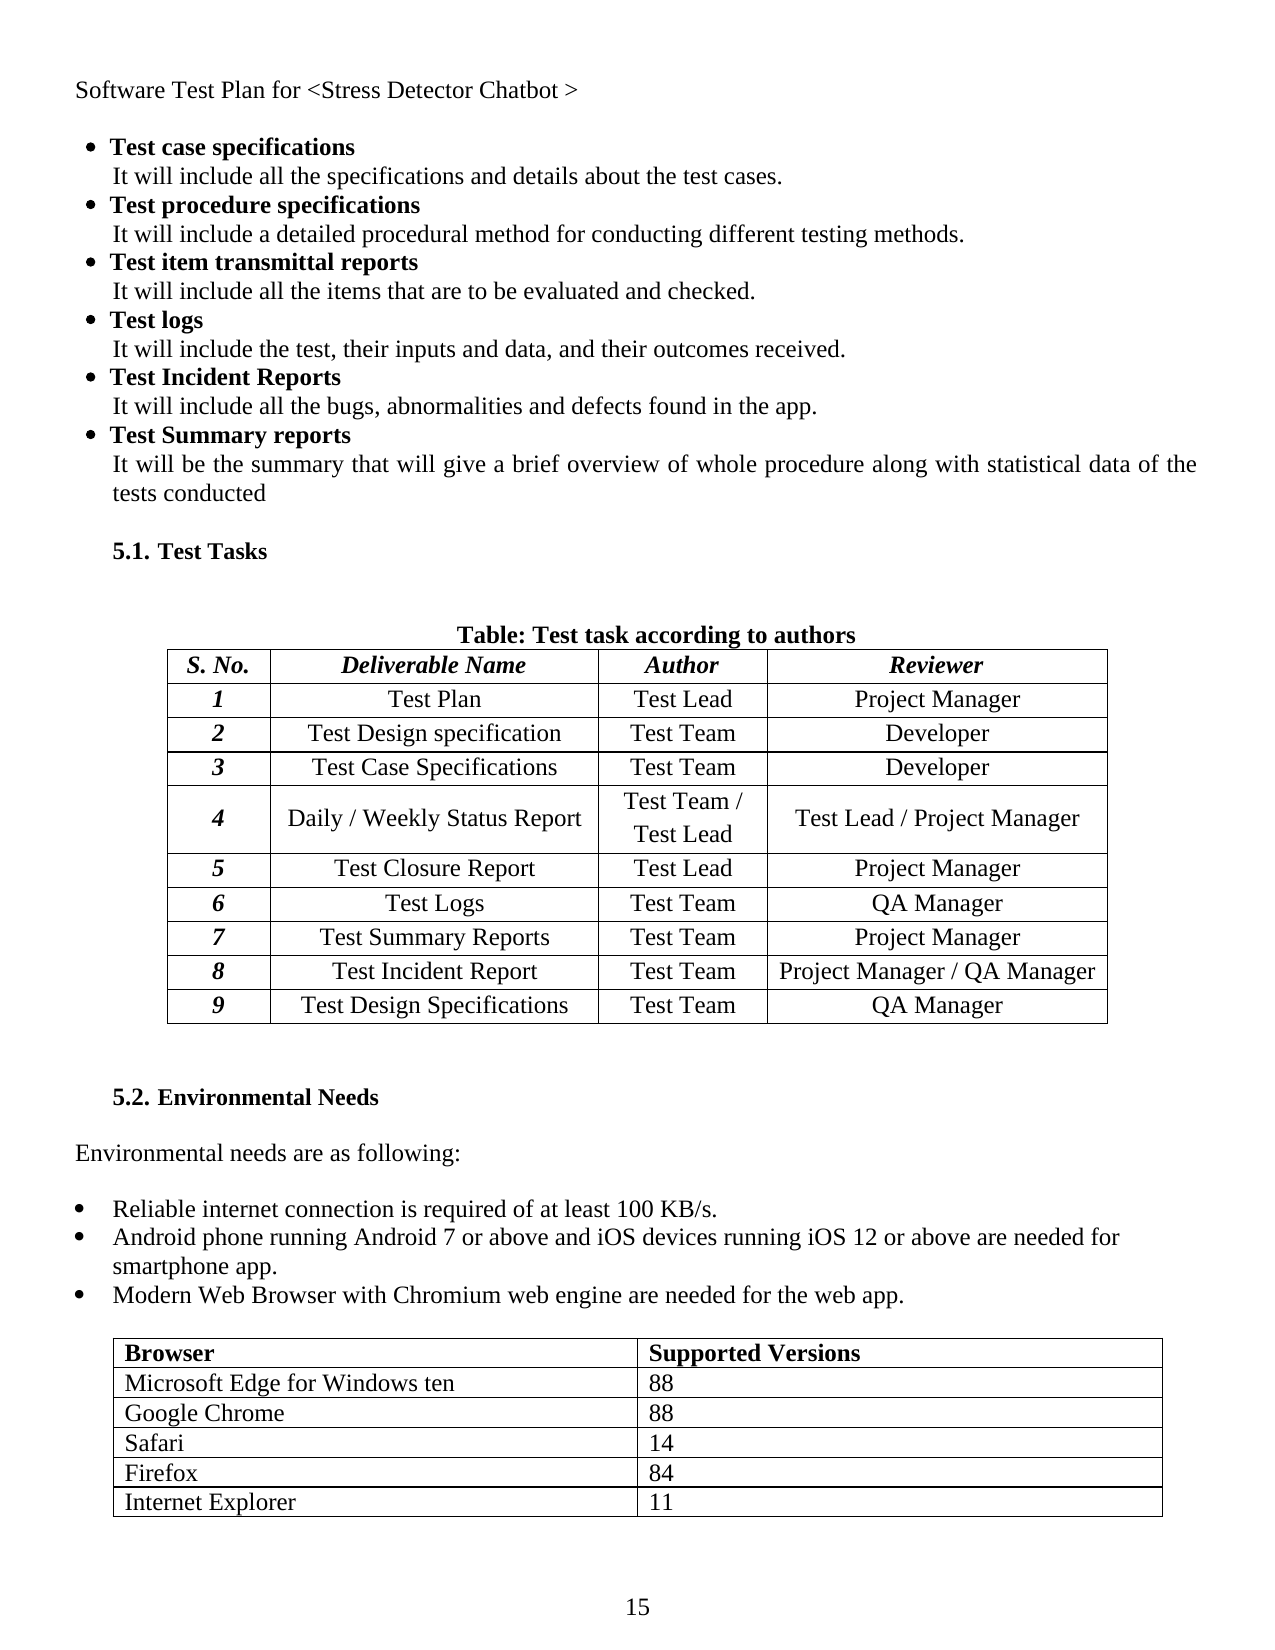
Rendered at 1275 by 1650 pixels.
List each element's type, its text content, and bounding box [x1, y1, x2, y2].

table_cell Test Design specification [271, 718, 598, 751]
table_cell Project Manager [768, 854, 1107, 887]
list Test logs [86, 305, 1200, 334]
table_cell Test Summary Reports [271, 922, 598, 955]
table_header Supported Versions [638, 1339, 1162, 1367]
text It will include all the specifications and details about the test cases. [112, 161, 1200, 190]
list Reliable internet connection is required of at least 100 KB/s. [75, 1194, 1200, 1222]
table_cell Firefox [114, 1458, 637, 1486]
table_cell Test Closure Report [271, 854, 598, 887]
table_cell Project Manager [768, 684, 1107, 717]
table_cell 88 [638, 1398, 1162, 1427]
table_cell Developer [768, 753, 1107, 785]
table_cell Google Chrome [114, 1398, 637, 1427]
list Environmental Needs [112, 1081, 1200, 1110]
table_cell QA Manager [768, 990, 1107, 1023]
table_cell Daily / Weekly Status Report [271, 786, 598, 852]
text It will include the test, their inputs and data, and their outcomes received. [112, 334, 1200, 362]
table_cell 8 [168, 956, 270, 989]
text Environmental needs are as following: [75, 1137, 1200, 1166]
table_cell Test Team [599, 718, 767, 751]
table_cell Developer [768, 718, 1107, 751]
table_header S. No. [168, 650, 270, 683]
list Test item transmittal reports [86, 247, 1200, 276]
table_cell Test Plan [271, 684, 598, 717]
text It will include all the bugs, abnormalities and defects found in the app. [112, 391, 1200, 420]
table_cell Test Logs [271, 888, 598, 921]
table_cell Test Lead / Project Manager [768, 786, 1107, 852]
table_cell Internet Explorer [114, 1488, 637, 1516]
table_cell 3 [168, 753, 270, 785]
list Test case specifications [86, 132, 1200, 161]
table_cell Test Team / Test Lead [599, 786, 767, 852]
list Test Tasks [112, 536, 1200, 564]
table_cell 84 [638, 1458, 1162, 1486]
list Test Summary reports [86, 420, 1200, 449]
table_cell 4 [168, 786, 270, 852]
text It will include all the items that are to be evaluated and checked. [112, 276, 1200, 305]
table_cell 7 [168, 922, 270, 955]
table_cell Safari [114, 1428, 637, 1457]
table_cell Test Team [599, 956, 767, 989]
table_cell Test Team [599, 888, 767, 921]
text It will include a detailed procedural method for conducting different testing methods. [112, 219, 1200, 247]
list Test procedure specifications [86, 190, 1200, 219]
table_cell Test Team [599, 990, 767, 1023]
table_header Deliverable Name [271, 650, 598, 683]
list Test Incident Reports [86, 362, 1200, 391]
table_cell Test Team [599, 922, 767, 955]
table_cell 11 [638, 1488, 1162, 1516]
table_cell Test Team [599, 753, 767, 785]
table_cell 1 [168, 684, 270, 717]
table_cell Test Design Specifications [271, 990, 598, 1023]
text It will be the summary that will give a brief overview of whole procedure along with statistical data of the tests conducted [112, 449, 1200, 507]
table_cell Test Lead [599, 854, 767, 887]
table_cell 9 [168, 990, 270, 1023]
table_header Author [599, 650, 767, 683]
table_header Reviewer [768, 650, 1107, 683]
table_cell Project Manager / QA Manager [768, 956, 1107, 989]
table_cell 2 [168, 718, 270, 751]
list Android phone running Android 7 or above and iOS devices running iOS 12 or above are needed for smartphone app. [75, 1222, 1200, 1280]
table_cell Project Manager [768, 922, 1107, 955]
table_cell QA Manager [768, 888, 1107, 921]
table_cell 88 [638, 1368, 1162, 1397]
text Table: Test task according to authors [112, 620, 1200, 649]
table_cell 14 [638, 1428, 1162, 1457]
list Modern Web Browser with Chromium web engine are needed for the web app. [75, 1280, 1200, 1309]
table_cell 5 [168, 854, 270, 887]
table_cell 6 [168, 888, 270, 921]
table_cell Test Incident Report [271, 956, 598, 989]
table_cell Microsoft Edge for Windows ten [114, 1368, 637, 1397]
table_header Browser [114, 1339, 637, 1367]
table_cell Test Lead [599, 684, 767, 717]
table_cell Test Case Specifications [271, 753, 598, 785]
